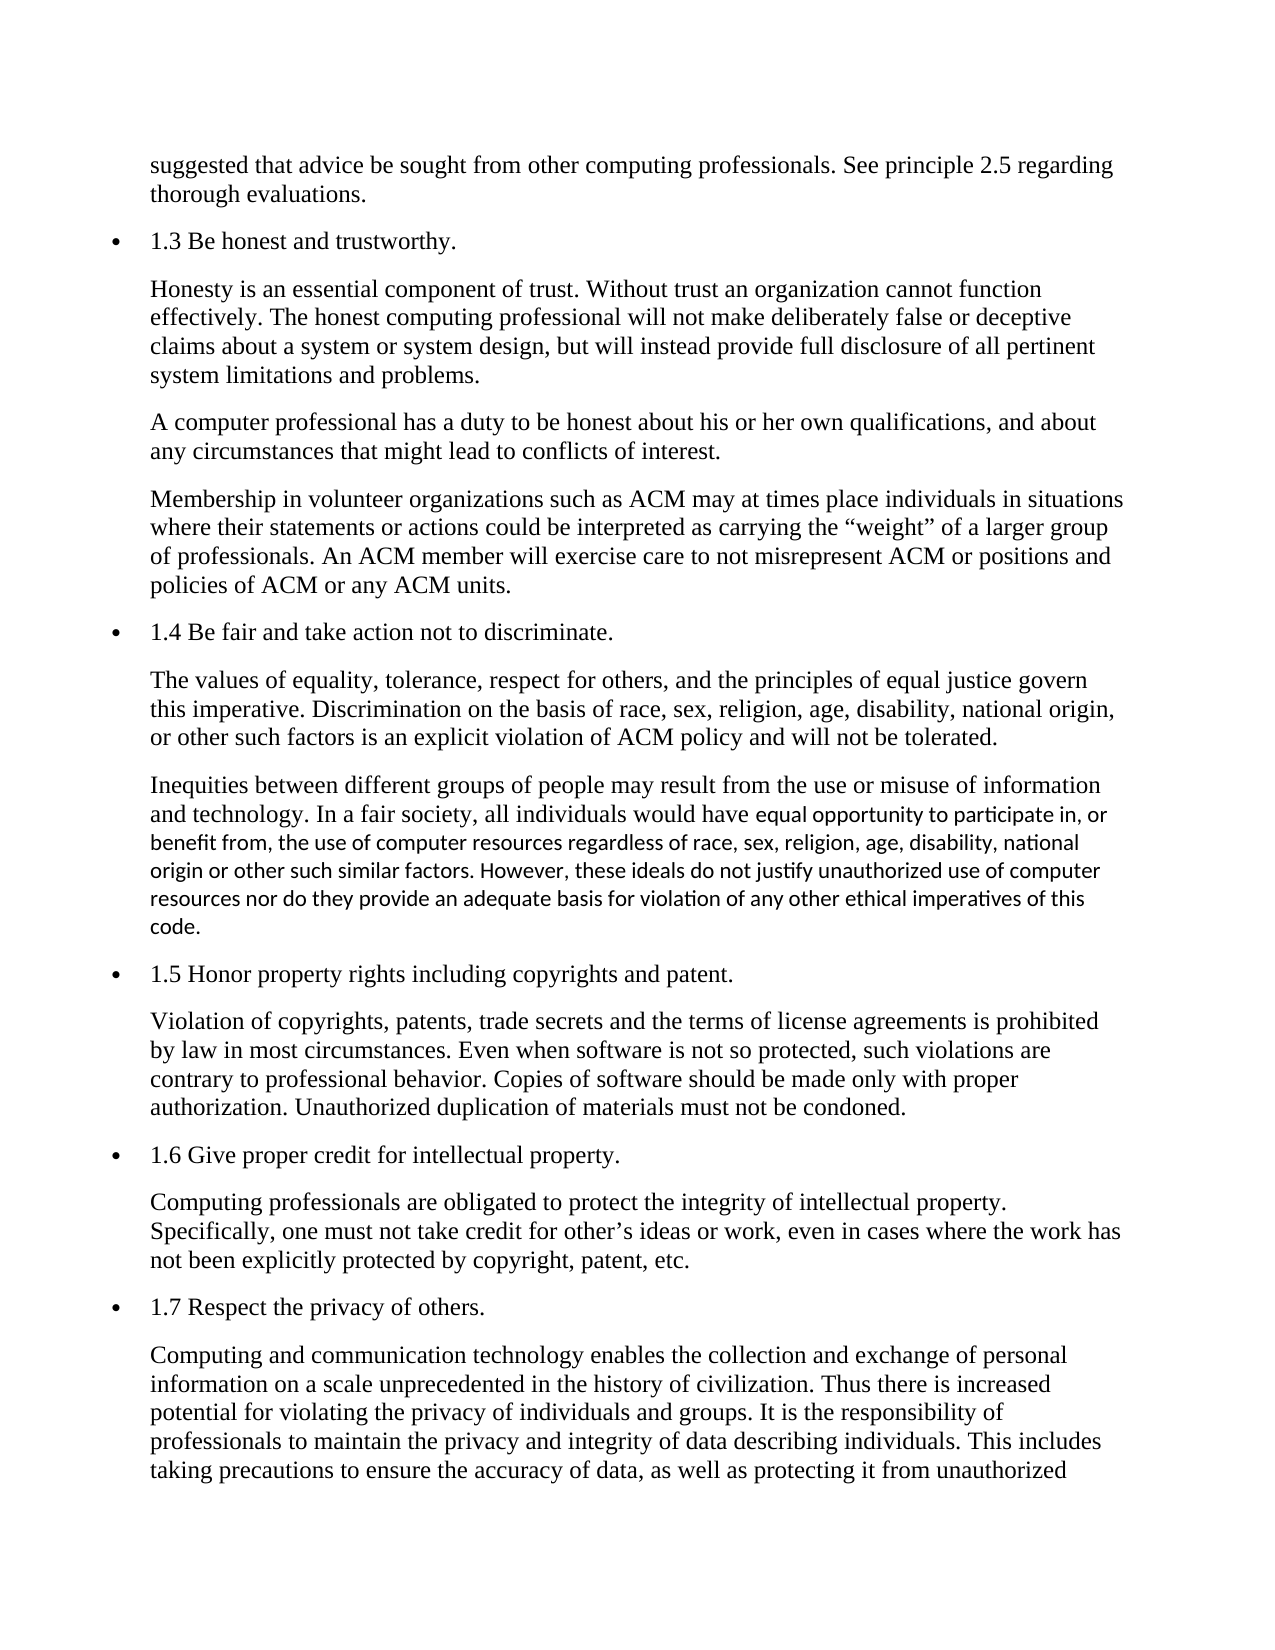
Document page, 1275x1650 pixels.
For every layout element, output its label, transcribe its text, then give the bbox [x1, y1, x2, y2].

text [150, 150, 1125, 207]
list 1.4 Be fair and take action not to discriminate. [112, 617, 1125, 646]
text The values of equality, tolerance, respect for others, and the principles of equal justice govern this imperative. Discrimination on the basis of race, sex, religion, age, disability, national origin, or other such factors is an explicit violation of ACM policy and will not be tolerated. [150, 665, 1125, 751]
list 1.7 Respect the privacy of others. [112, 1292, 1125, 1321]
text Violation of copyrights, patents, trade secrets and the terms of license agreements is prohibited by law in most circumstances. Even when software is not so protected, such violations are contrary to professional behavior. Copies of software should be made only with proper authorization. Unauthorized duplication of materials must not be condoned. [150, 1006, 1125, 1121]
text Honesty is an essential component of trust. Without trust an organization cannot function effectively. The honest computing professional will not make deliberately false or deceptive claims about a system or system design, but will instead provide full disclosure of all pertinent system limitations and problems. [150, 274, 1125, 389]
text Computing professionals are obligated to protect the integrity of intellectual property. Specifically, one must not take credit for other’s ideas or work, even in cases where the work has not been explicitly protected by copyright, patent, etc. [150, 1187, 1125, 1274]
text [150, 1340, 1125, 1484]
text Inequities between different groups of people may result from the use or misuse of information and technology. In a fair society, all individuals would have equal opportunity to participate in, or benefit from, the use of computer resources regardless of race, sex, religion, age, disability, national origin or other such similar factors. However, these ideals do not justify unauthorized use of computer resources nor do they provide an adequate basis for violation of any other ethical imperatives of this code. [150, 770, 1125, 940]
list 1.6 Give proper credit for intellectual property. [112, 1140, 1125, 1169]
text A computer professional has a duty to be honest about his or her own qualifications, and about any circumstances that might lead to conflicts of interest. [150, 407, 1125, 465]
list 1.3 Be honest and trustworthy. [112, 226, 1125, 255]
text Membership in volunteer organizations such as ACM may at times place individuals in situations where their statements or actions could be interpreted as carrying the “weight” of a larger group of professionals. An ACM member will exercise care to not misrepresent ACM or positions and policies of ACM or any ACM units. [150, 484, 1125, 599]
list 1.5 Honor property rights including copyrights and patent. [112, 959, 1125, 987]
